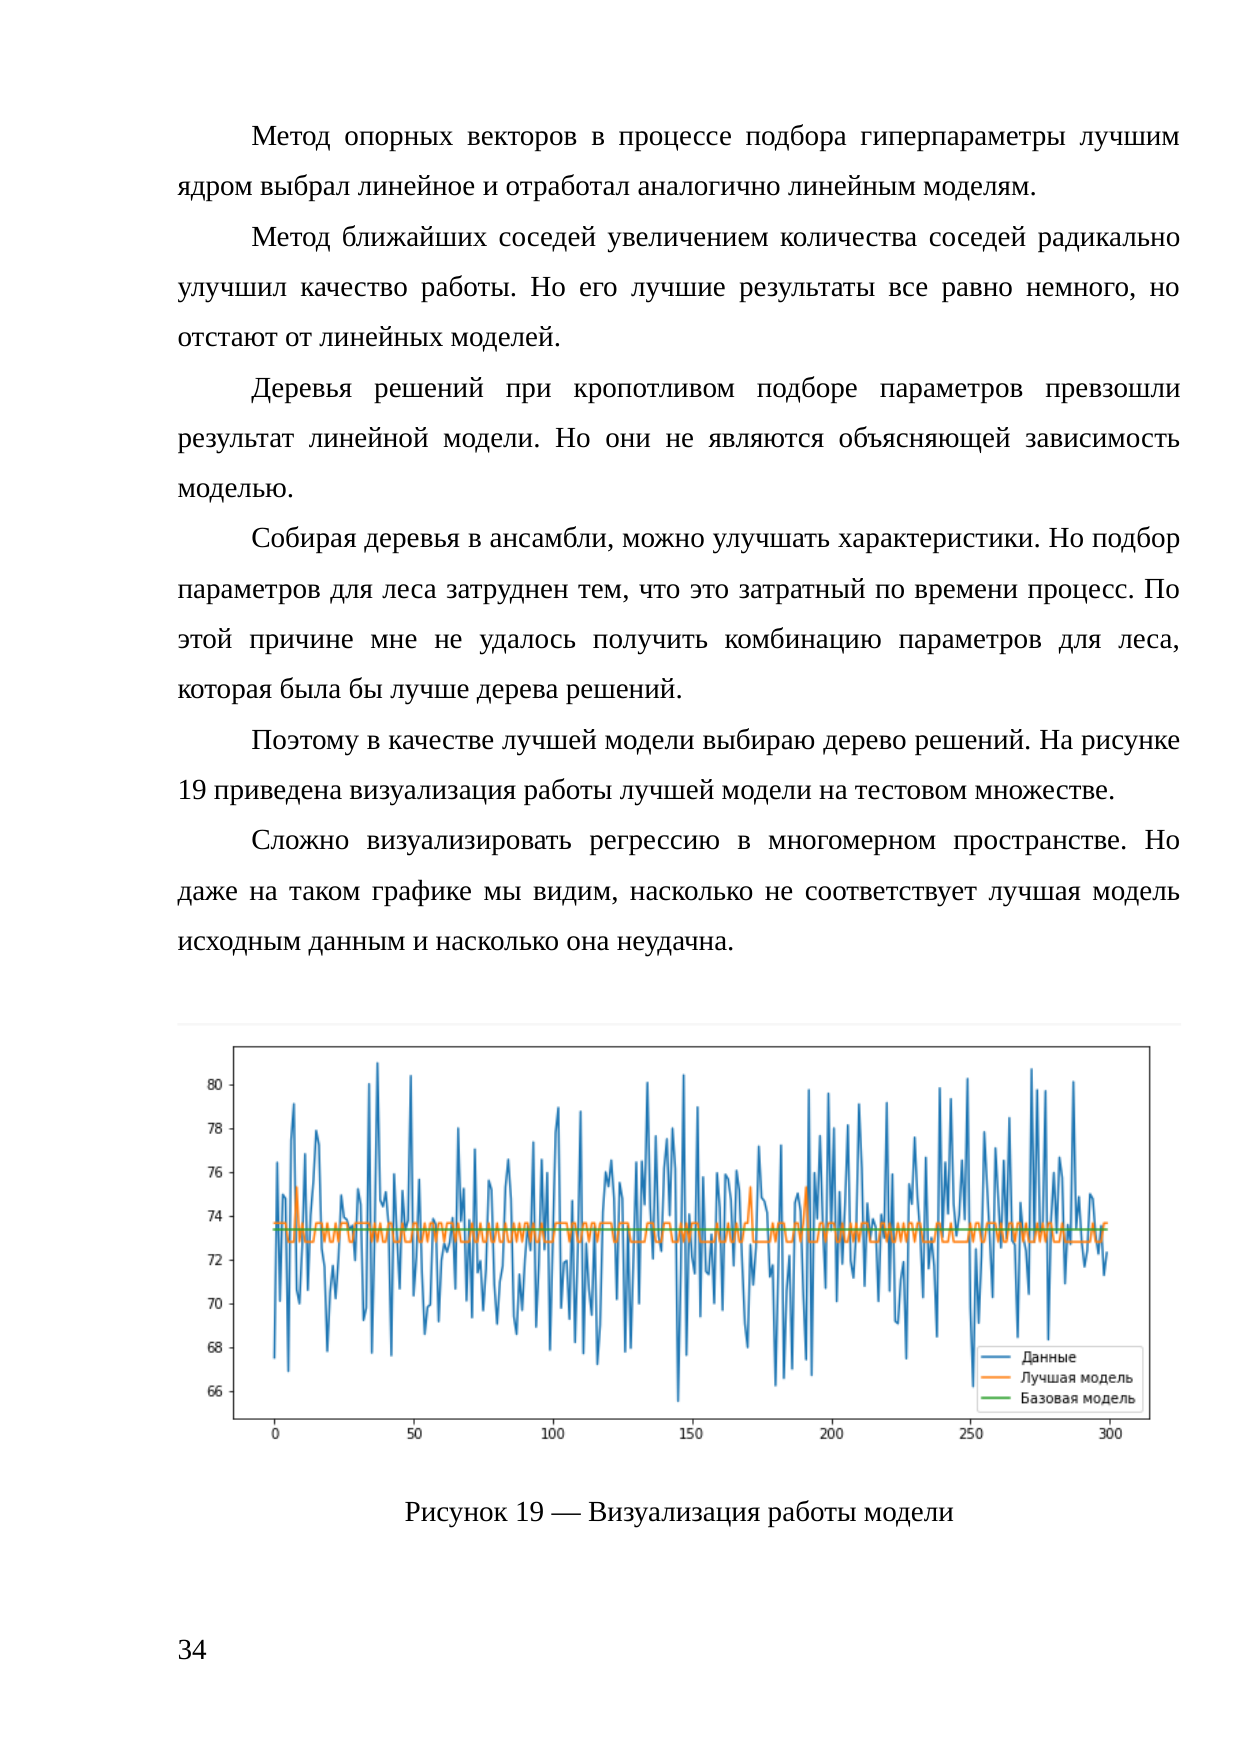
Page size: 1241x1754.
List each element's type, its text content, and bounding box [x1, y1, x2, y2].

text Поэтому в качестве лучшей модели выбираю дерево решений. На рисунке 19 приведена визуализация работы лучшей модели на тестовом множестве. [177, 722, 1181, 806]
text Собирая деревья в ансамбли, можно улучшать характеристики. Но подбор параметров для леса затруднен тем, что это затратный по времени процесс. По этой причине мне не удалось получить комбинацию параметров для леса, которая была бы лучше дерева решений. [177, 521, 1181, 705]
text Сложно визуализировать регрессию в многомерном пространстве. Но даже на таком графике мы видим, насколько не соответствует лучшая модель исходным данным и насколько она неудачна. [177, 822, 1181, 957]
text Рисунок 19 — Визуализация работы модели [177, 1461, 1181, 1528]
picture [177, 1023, 1182, 1461]
text Метод опорных векторов в процессе подбора гиперпараметры лучшим ядром выбрал линейное и отработал аналогично линейным моделям. [177, 118, 1181, 202]
text Метод ближайших соседей увеличением количества соседей радикально улучшил качество работы. Но его лучшие результаты все равно немного, но отстают от линейных моделей. [177, 219, 1181, 353]
text Деревья решений при кропотливом подборе параметров превзошли результат линейной модели. Но они не являются объясняющей зависимость моделью. [177, 370, 1181, 504]
